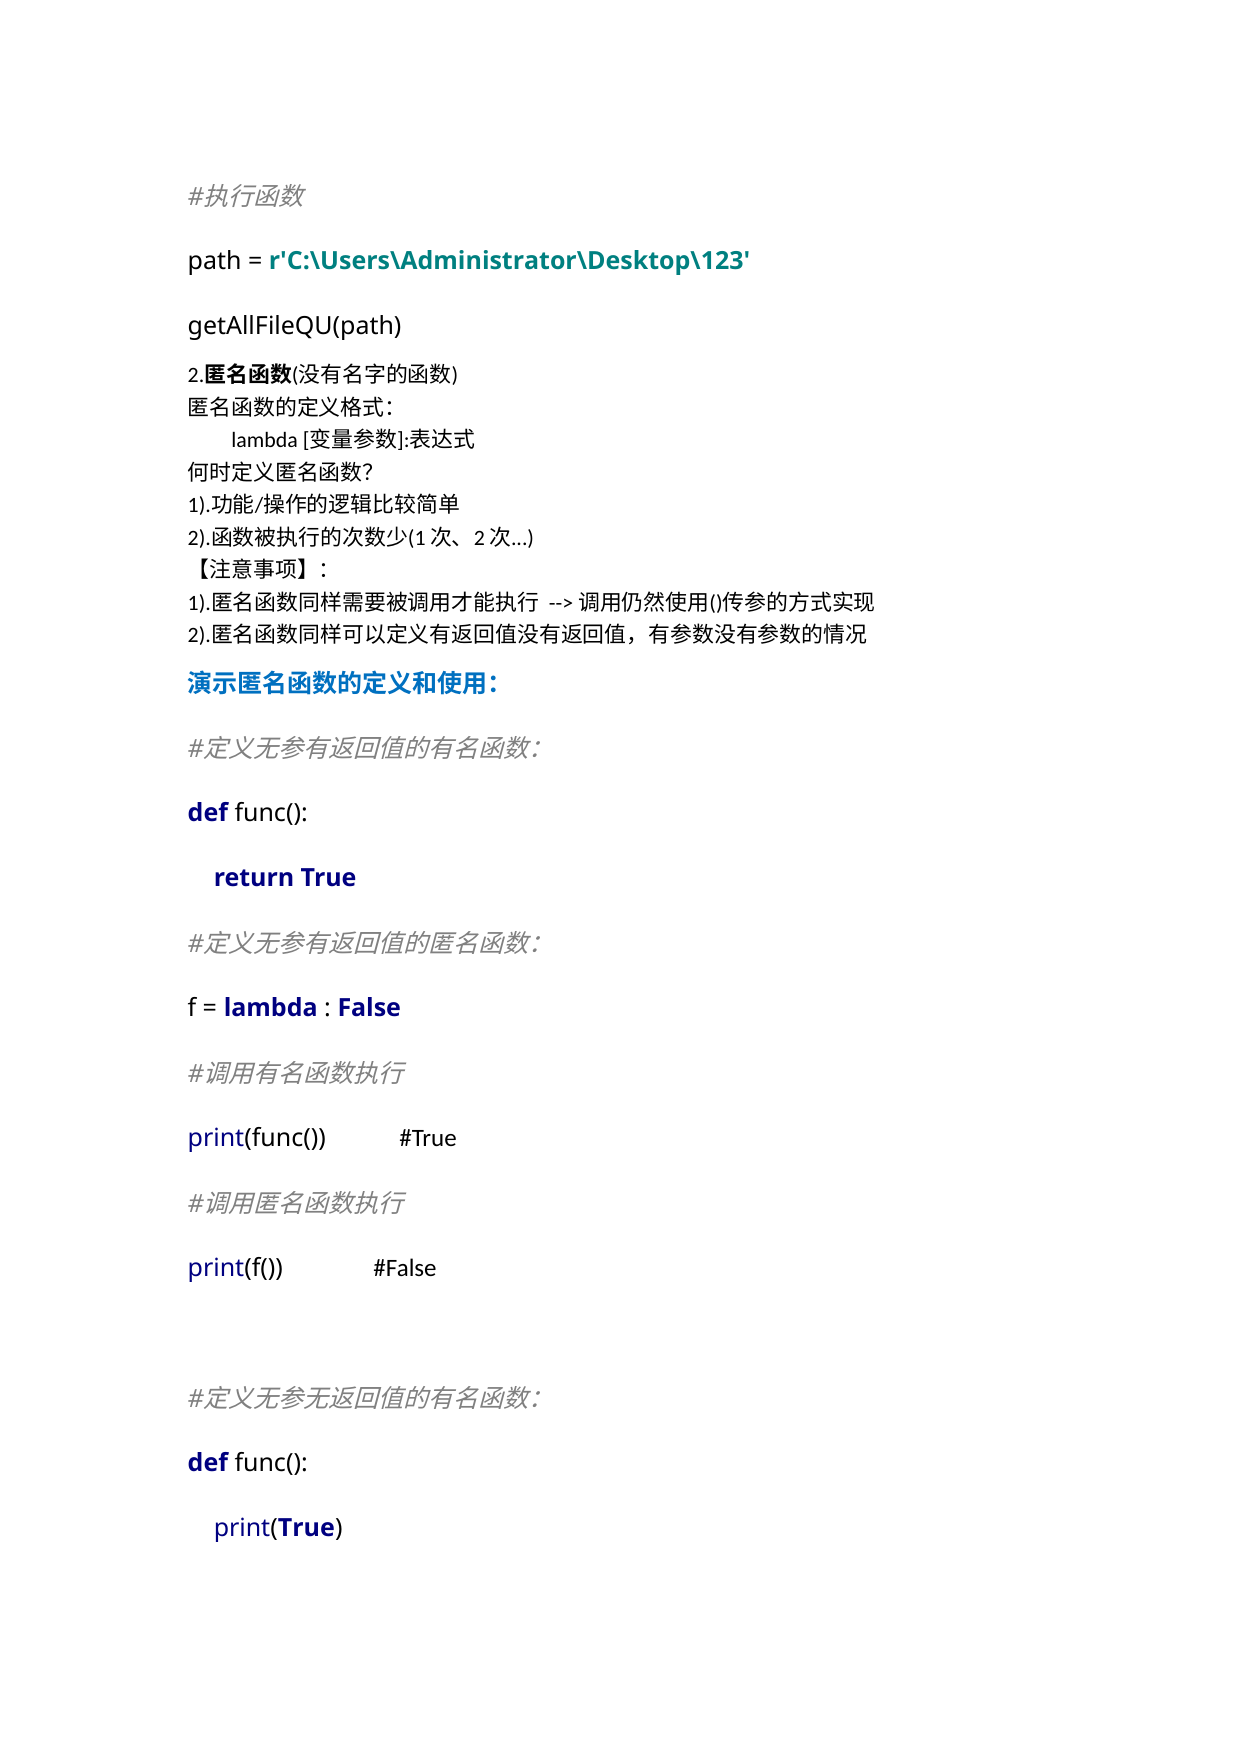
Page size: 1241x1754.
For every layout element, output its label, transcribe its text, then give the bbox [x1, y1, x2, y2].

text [187, 162, 1053, 357]
text 2.匿名函数(没有名字的函数) [187, 357, 1053, 389]
text 匿名函数的定义格式： [187, 389, 1053, 422]
text 2).函数被执行的次数少(1次、2次...) [187, 519, 1053, 552]
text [187, 1299, 1053, 1559]
text 1).匿名函数同样需要被调用才能执行 --> 调用仍然使用()传参的方式实现 [187, 584, 1053, 617]
text 何时定义匿名函数？ [187, 454, 1053, 487]
text 1).功能/操作的逻辑比较简单 [187, 487, 1053, 519]
text 演示匿名函数的定义和使用： #定义无参有返回值的有名函数： def func(): return True #定义无参有返回值的匿名函数： f = lambda : False #调用有名函数执行 print(func()) #True #调用匿名函数执行 print(f()) #False [187, 649, 1053, 1299]
text lambda [变量参数]:表达式 [187, 422, 1053, 454]
text 【注意事项】： [187, 552, 1053, 584]
text 2).匿名函数同样可以定义有返回值没有返回值，有参数没有参数的情况 [187, 617, 1053, 649]
